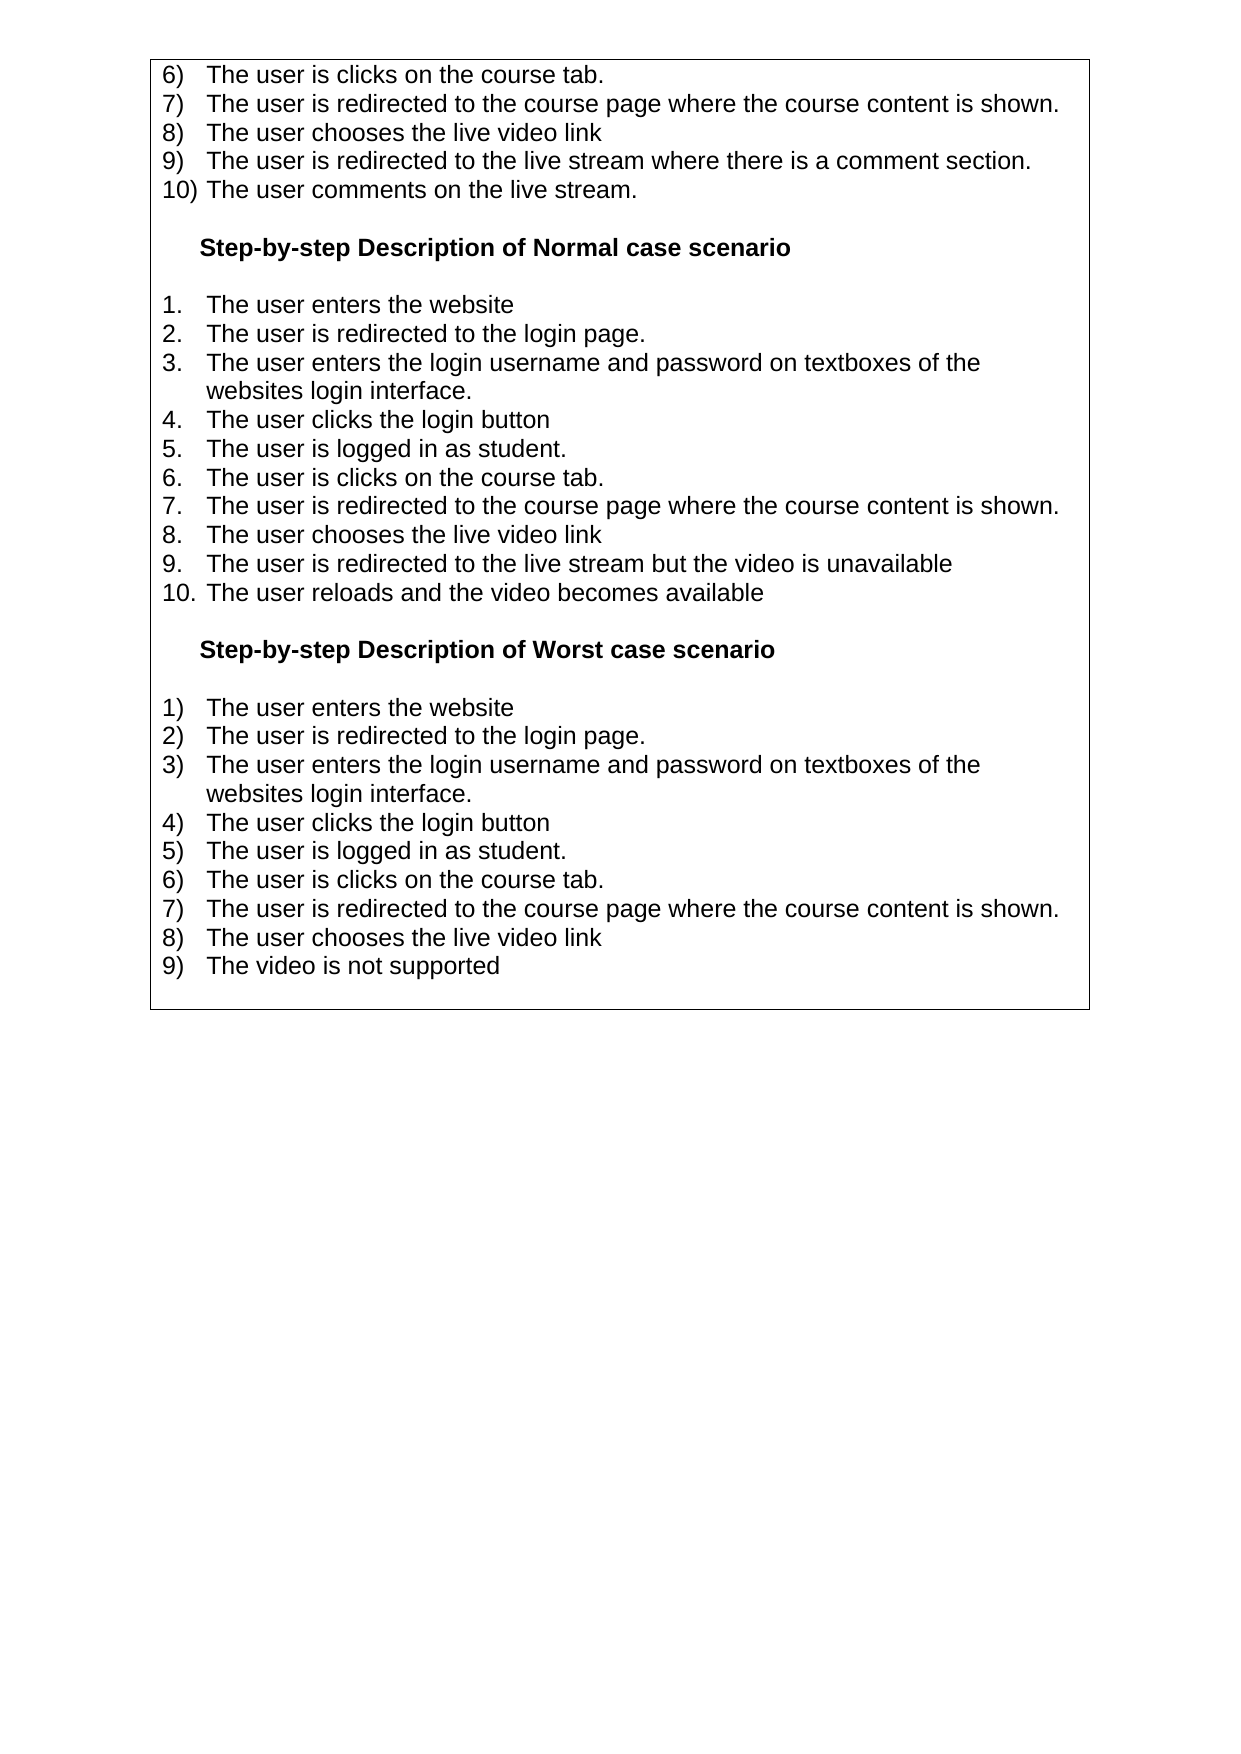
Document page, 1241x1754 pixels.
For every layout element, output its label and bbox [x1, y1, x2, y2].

table_cell [151, 60, 1089, 1009]
